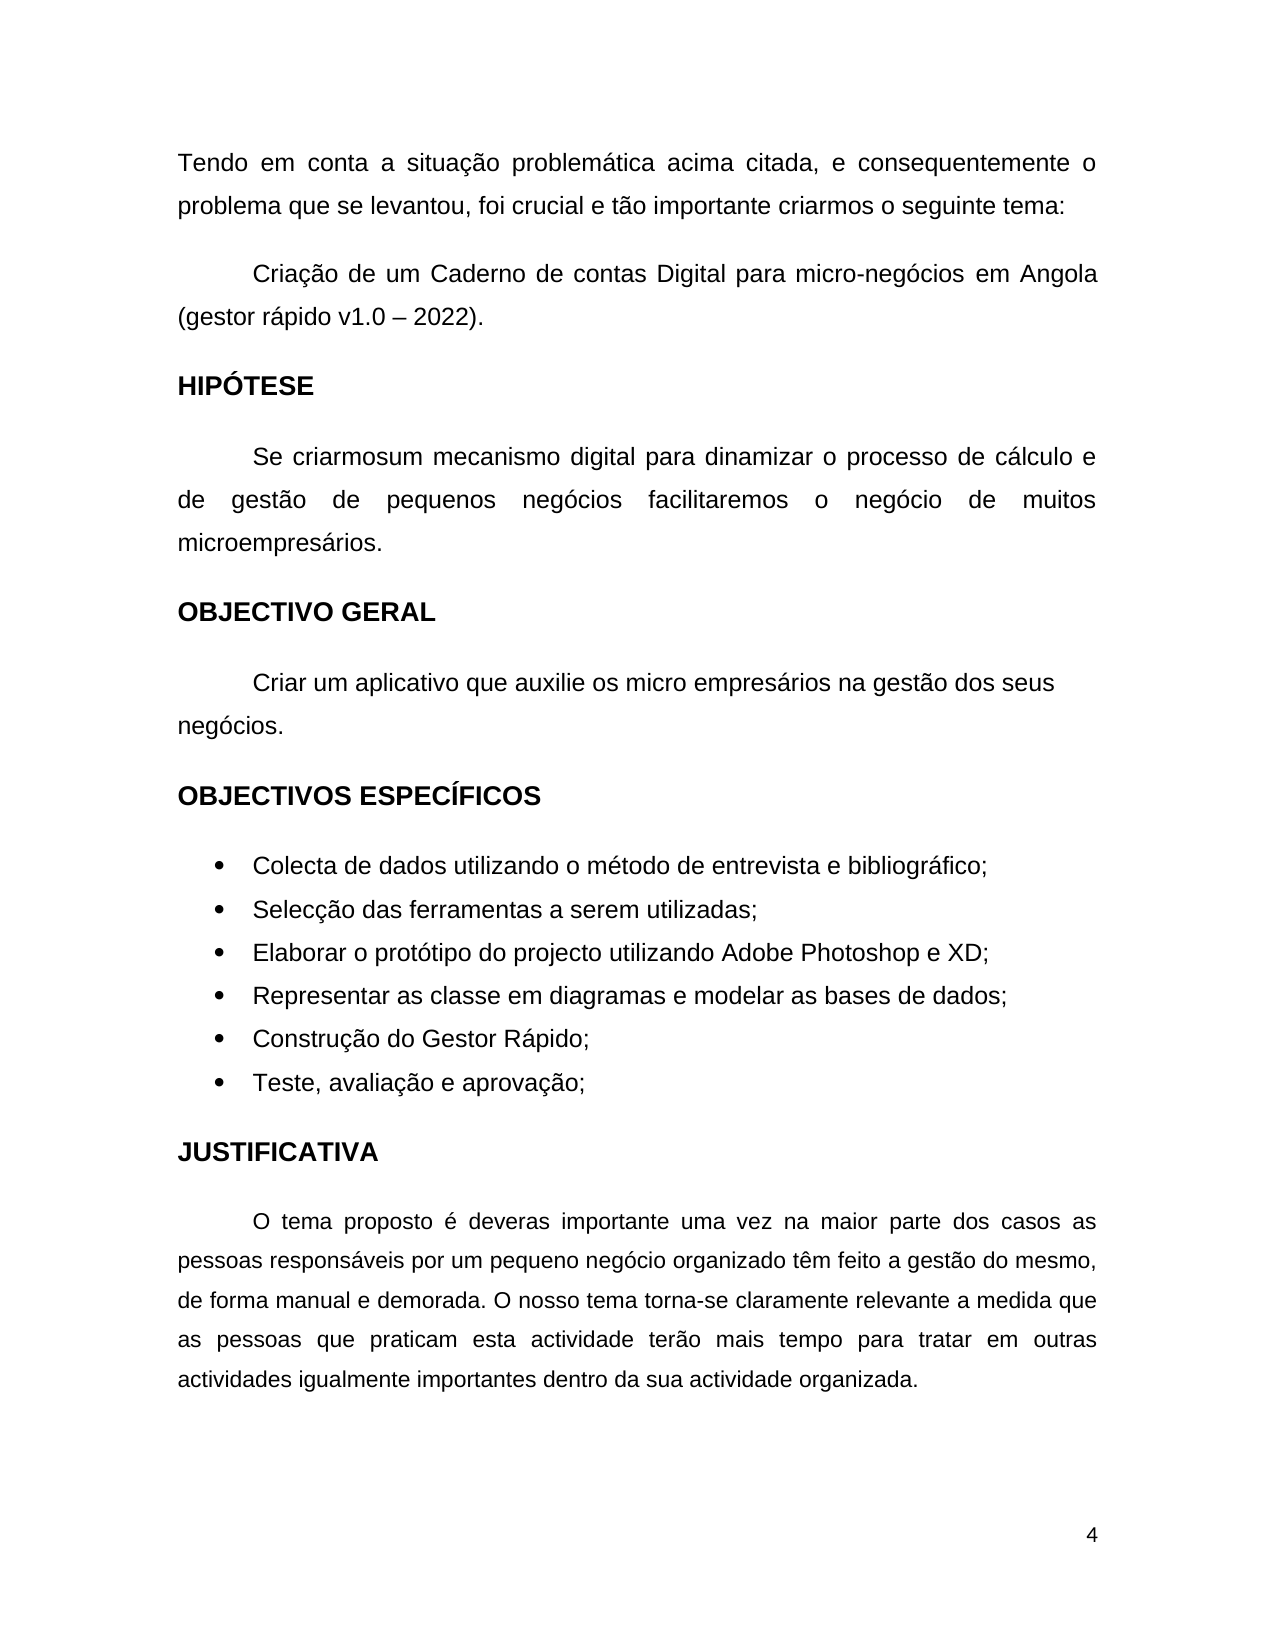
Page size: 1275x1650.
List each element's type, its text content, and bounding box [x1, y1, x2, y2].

list Elaborar o protótipo do projecto utilizando Adobe Photoshop e XD; [215, 938, 1098, 967]
text Criação de um Caderno de contas Digital para micro-negócios em Angola (gestor rápido v1.0 – 2022). [177, 259, 1098, 331]
subtitle OBJECTIVO GERAL [177, 596, 1098, 628]
text Criar um aplicativo que auxilie os micro empresários na gestão dos seus negócios. [177, 668, 1098, 740]
subtitle JUSTIFICATIVA [177, 1136, 1098, 1167]
list Construção do Gestor Rápido; [215, 1024, 1098, 1053]
subtitle HIPÓTESE [177, 370, 1098, 401]
text Tendo em conta a situação problemática acima citada, e consequentemente o problema que se levantou, foi crucial e tão importante criarmos o seguinte tema: [177, 148, 1098, 219]
list Selecção das ferramentas a serem utilizadas; [215, 894, 1098, 923]
text Se criarmosum mecanismo digital para dinamizar o processo de cálculo e de gestão de pequenos negócios facilitaremos o negócio de muitos microempresários. [177, 442, 1098, 557]
list Colecta de dados utilizando o método de entrevista e bibliográfico; [215, 851, 1098, 880]
list Teste, avaliação e aprovação; [215, 1067, 1098, 1096]
subtitle OBJECTIVOS ESPECÍFICOS [177, 779, 1098, 811]
list Representar as classe em diagramas e modelar as bases de dados; [215, 981, 1098, 1010]
